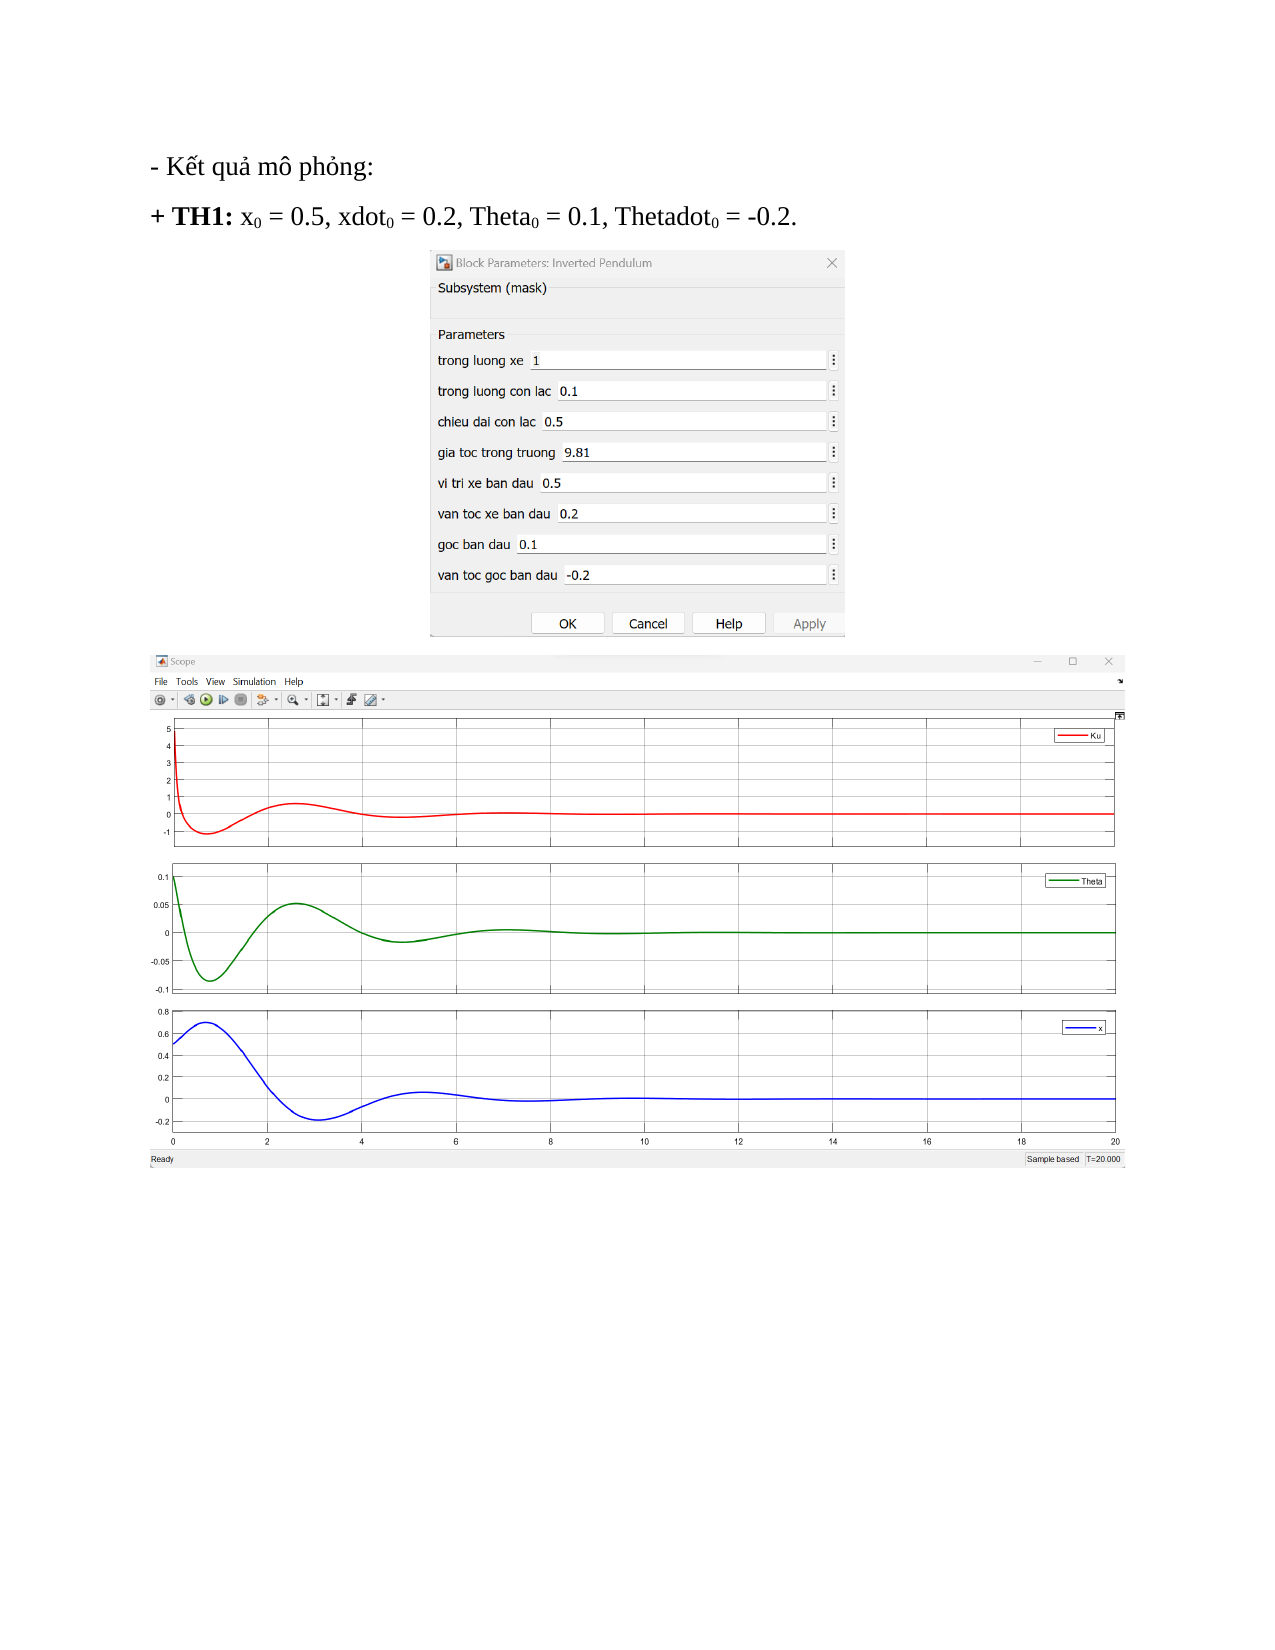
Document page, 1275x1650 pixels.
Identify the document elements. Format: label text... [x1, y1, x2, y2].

text - Kết quả mô phỏng: [150, 150, 1125, 181]
picture [430, 250, 845, 637]
text + TH1: x0 = 0.5, xdot0 = 0.2, Theta0 = 0.1, Thetadot0 = -0.2. [150, 200, 1125, 231]
picture [150, 655, 1125, 1168]
